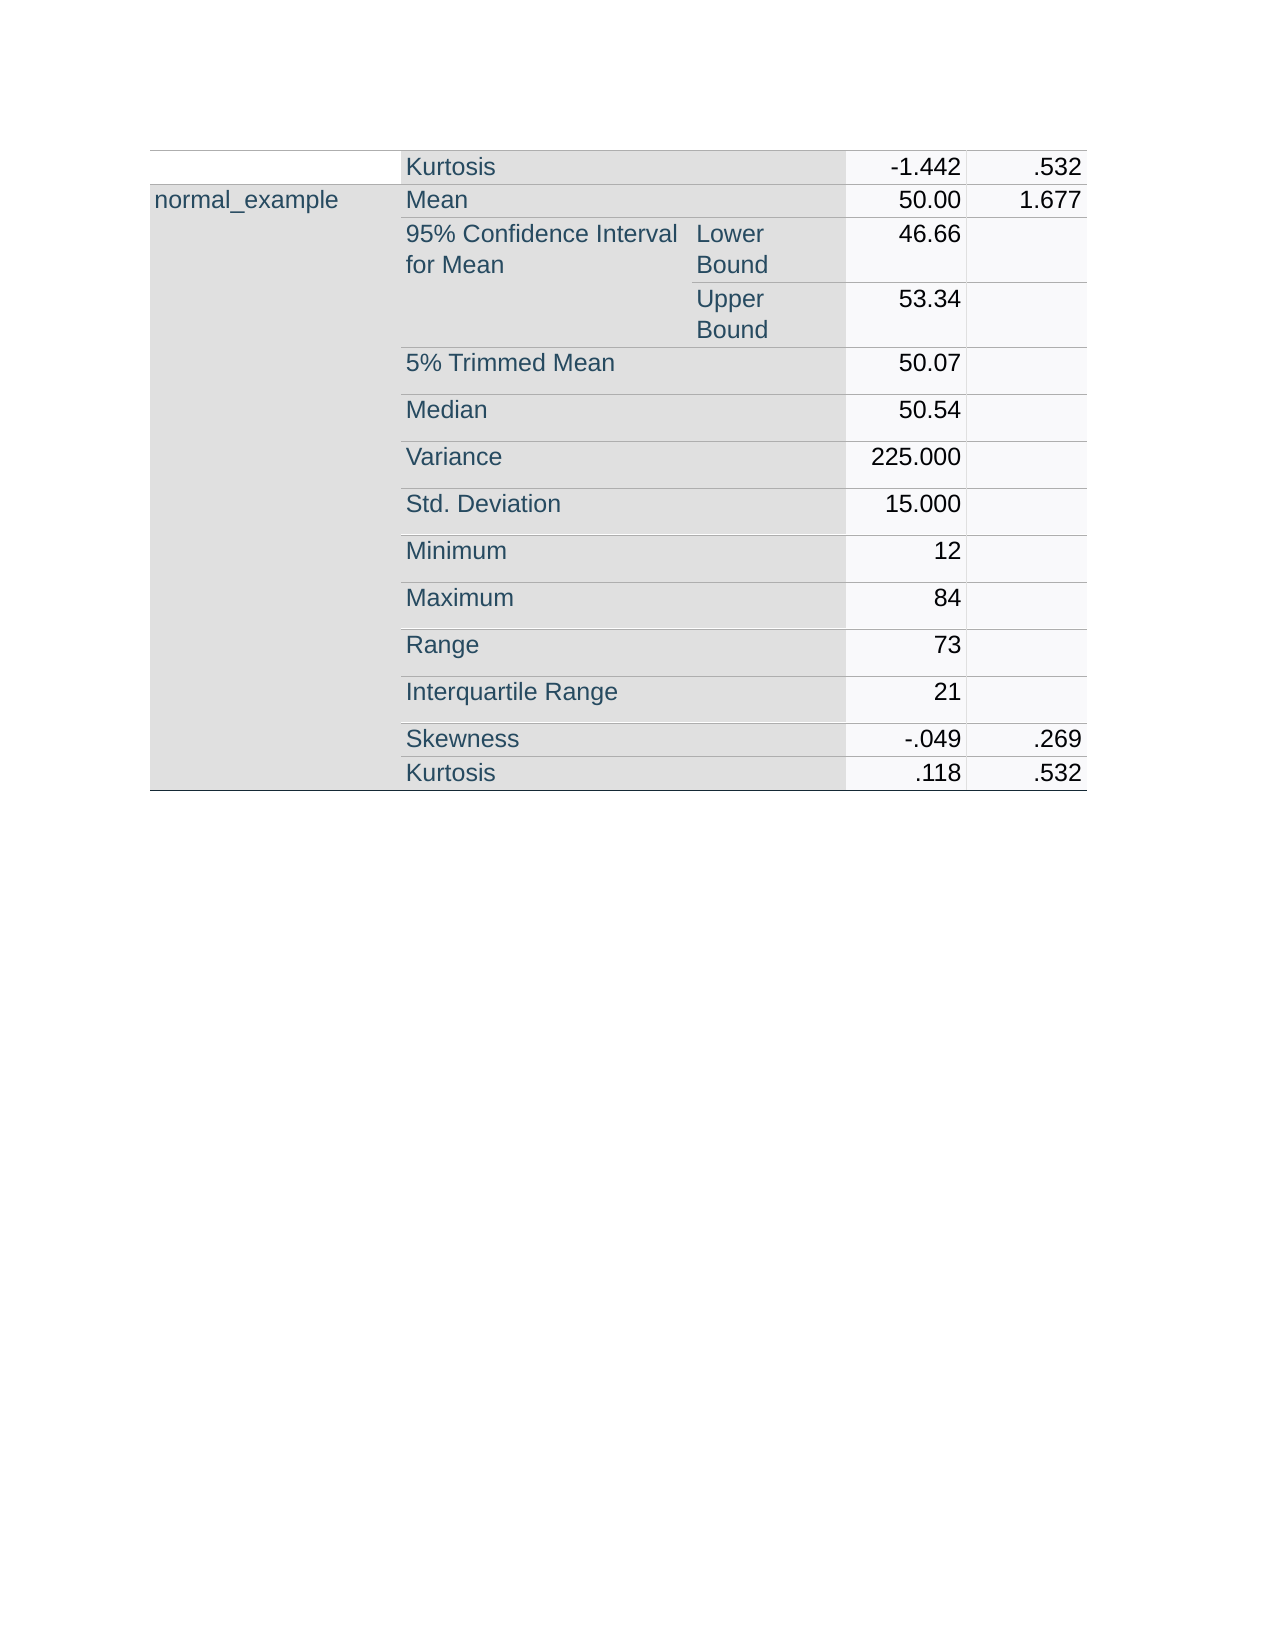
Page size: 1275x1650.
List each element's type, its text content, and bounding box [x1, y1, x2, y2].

table_cell [967, 489, 1087, 534]
table_cell .532 [967, 151, 1087, 184]
table_cell [967, 348, 1087, 394]
table_cell 12 [846, 536, 966, 582]
table_cell 1.677 [967, 185, 1087, 217]
table_cell Upper Bound [692, 283, 846, 347]
table_cell 73 [846, 630, 966, 676]
table_cell [967, 630, 1087, 676]
table_cell [967, 677, 1087, 722]
table_cell Kurtosis [401, 151, 846, 184]
table_cell .118 [846, 757, 966, 790]
table_cell Lower Bound [692, 218, 846, 282]
table_cell 50.54 [846, 395, 966, 441]
table_cell Median [401, 395, 846, 441]
table_cell 50.00 [846, 185, 966, 217]
table_cell Interquartile Range [401, 677, 846, 722]
table_cell 95% Confidence Interval for Mean [401, 218, 692, 347]
table_cell [967, 442, 1087, 488]
table_cell [967, 583, 1087, 628]
table_cell Variance [401, 442, 846, 488]
table_cell 21 [846, 677, 966, 722]
table_cell Kurtosis [401, 757, 846, 790]
table_cell 15.000 [846, 489, 966, 534]
table_cell -1.442 [846, 151, 966, 184]
table_cell 50.07 [846, 348, 966, 394]
table_cell Minimum [401, 536, 846, 582]
table_cell Range [401, 630, 846, 676]
table_cell Mean [401, 185, 846, 217]
table_cell 46.66 [846, 218, 966, 282]
table_cell 225.000 [846, 442, 966, 488]
table_cell .269 [967, 724, 1087, 756]
table_cell [967, 218, 1087, 282]
table_cell .532 [967, 757, 1087, 790]
table_cell 53.34 [846, 283, 966, 347]
table_cell normal_example [150, 185, 401, 790]
table_cell 5% Trimmed Mean [401, 348, 846, 394]
table_cell Skewness [401, 724, 846, 756]
table_cell Maximum [401, 583, 846, 628]
table_cell 84 [846, 583, 966, 628]
table_cell -.049 [846, 724, 966, 756]
table_cell Std. Deviation [401, 489, 846, 534]
table_cell [967, 395, 1087, 441]
table_cell [967, 283, 1087, 347]
table_cell [967, 536, 1087, 582]
